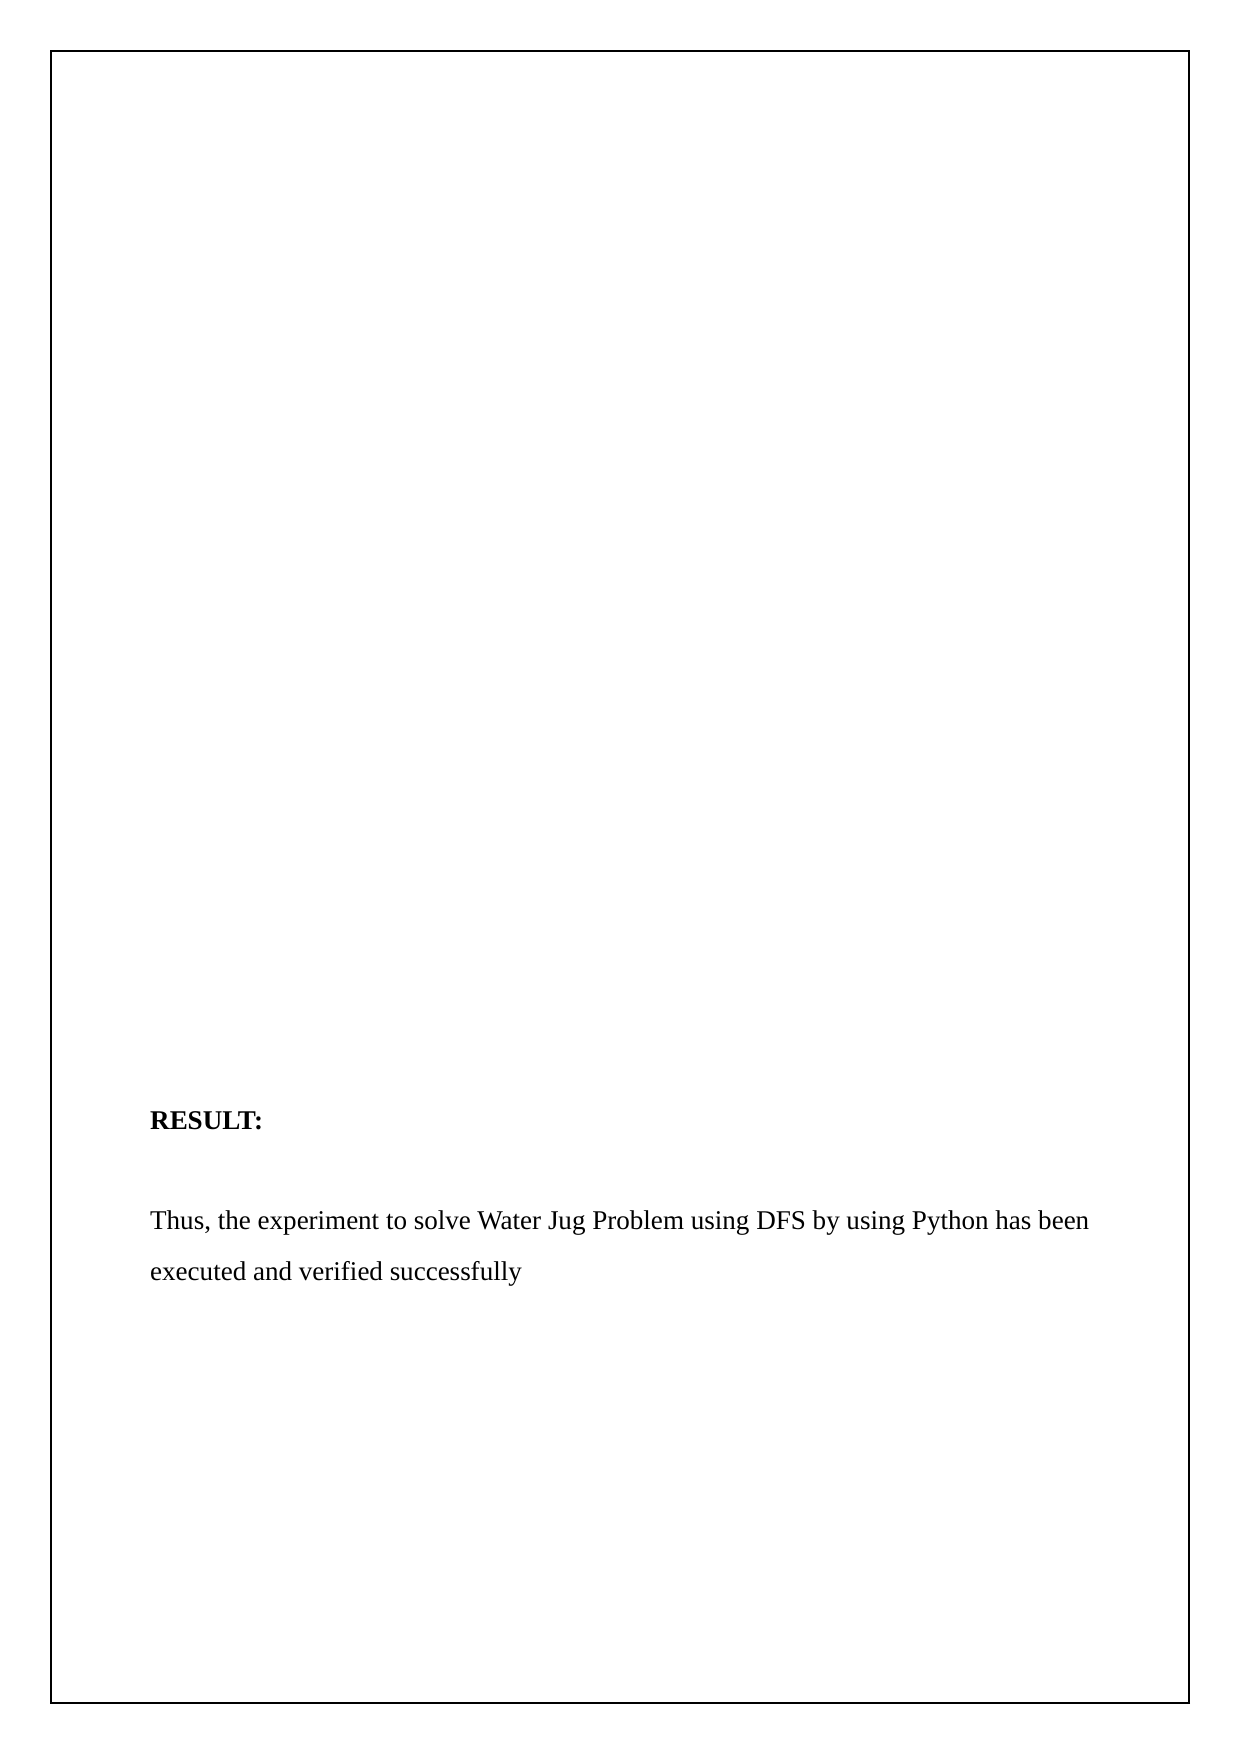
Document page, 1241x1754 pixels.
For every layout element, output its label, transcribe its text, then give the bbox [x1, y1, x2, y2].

text Thus, the experiment to solve Water Jug Problem using DFS by using Python has been [150, 1204, 1090, 1236]
text executed and verified successfully [150, 1254, 1090, 1286]
text RESULT: [150, 1104, 1090, 1135]
